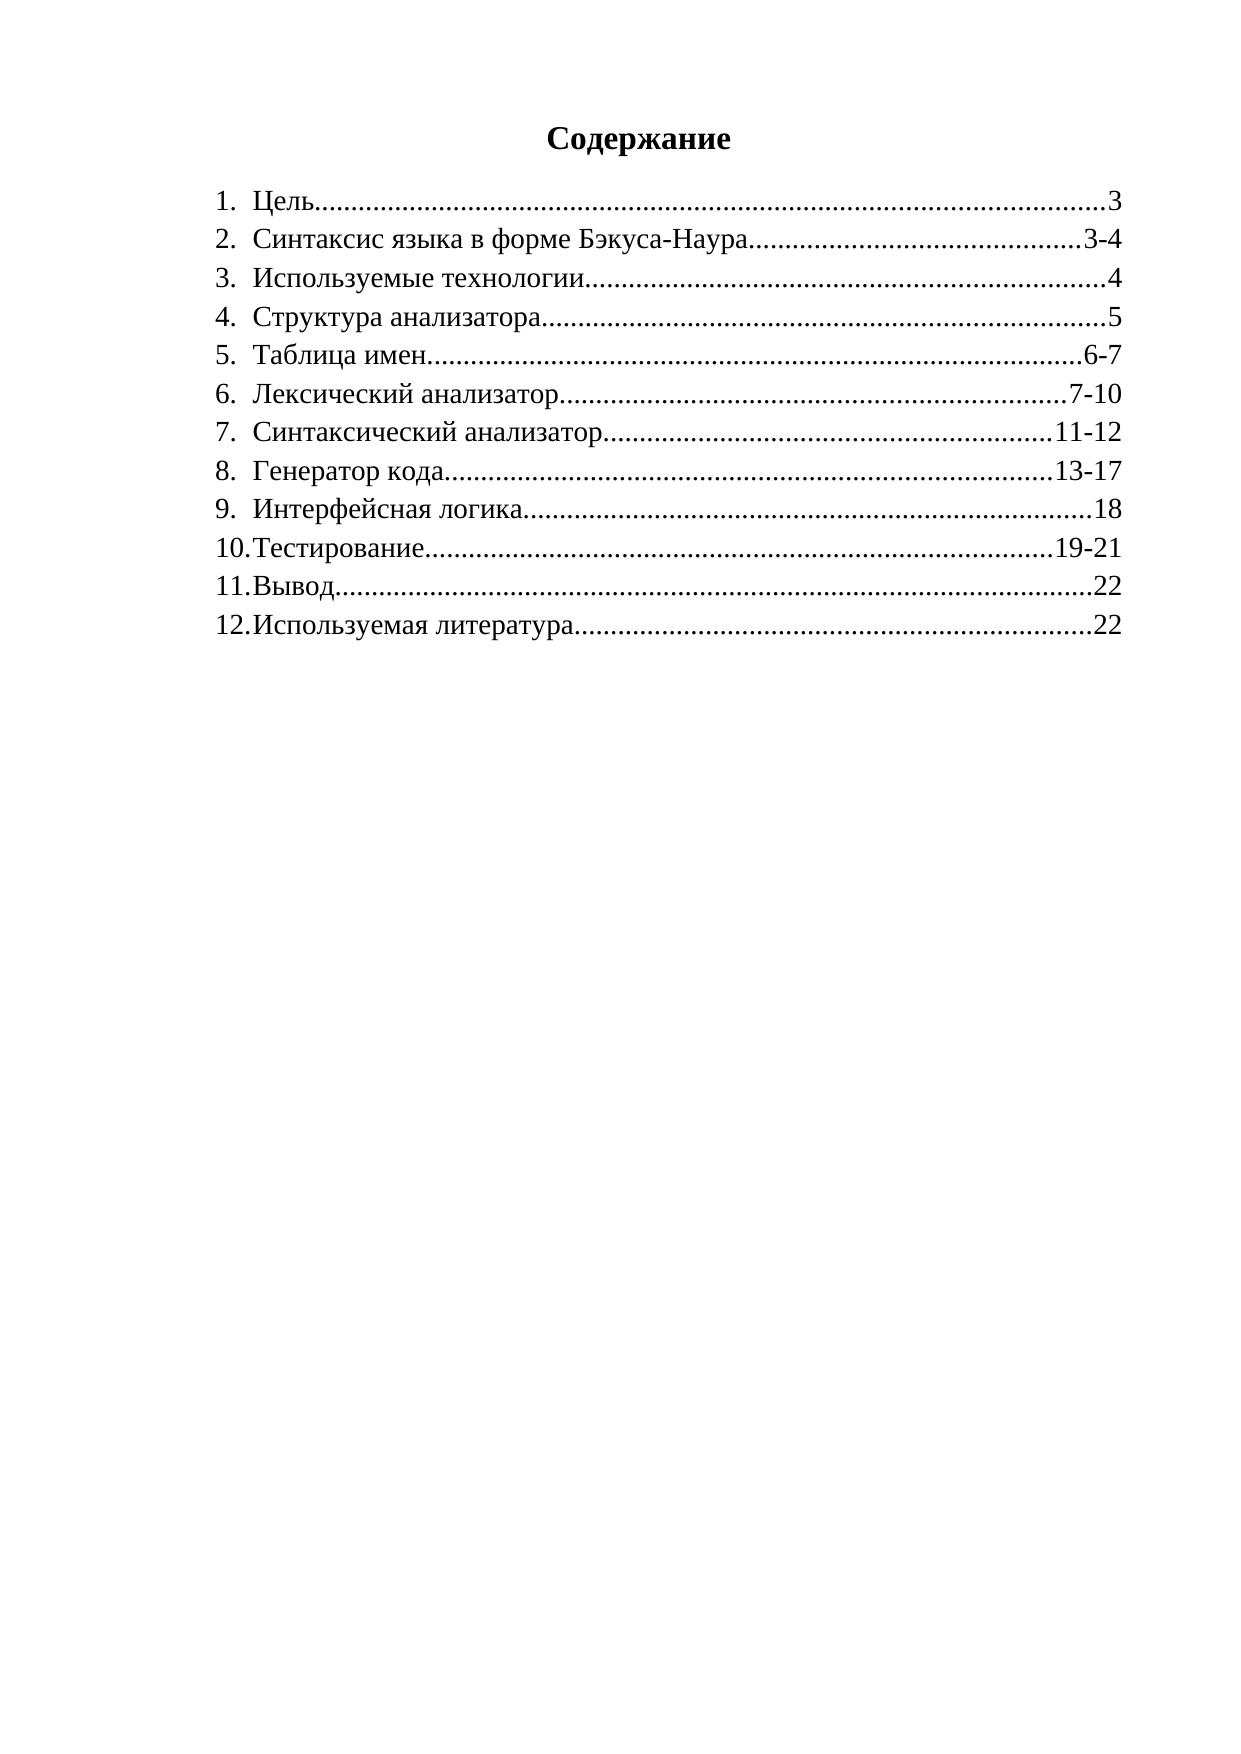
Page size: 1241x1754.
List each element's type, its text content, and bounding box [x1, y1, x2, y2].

list Используемая литература 22 [215, 607, 1211, 641]
list Генератор кода 13-17 [215, 453, 1211, 486]
list Синтаксис языка в форме Бэкуса-Наура 3-4 [215, 222, 1211, 255]
list Используемые технологии 4 [215, 260, 1152, 294]
list Цель 3 [215, 183, 1211, 217]
list Интерфейсная логика 18 [215, 491, 1211, 525]
list Синтаксический анализатор 11-12 [215, 414, 1211, 448]
list Вывод 22 [215, 568, 1211, 602]
list Таблица имен 6-7 [215, 337, 1152, 371]
list Лексический анализатор 7-10 [215, 376, 1211, 409]
list Структура анализатора 5 [215, 299, 1152, 332]
text Содержание [472, 118, 1152, 156]
list Тестирование 19-21 [215, 530, 1211, 563]
